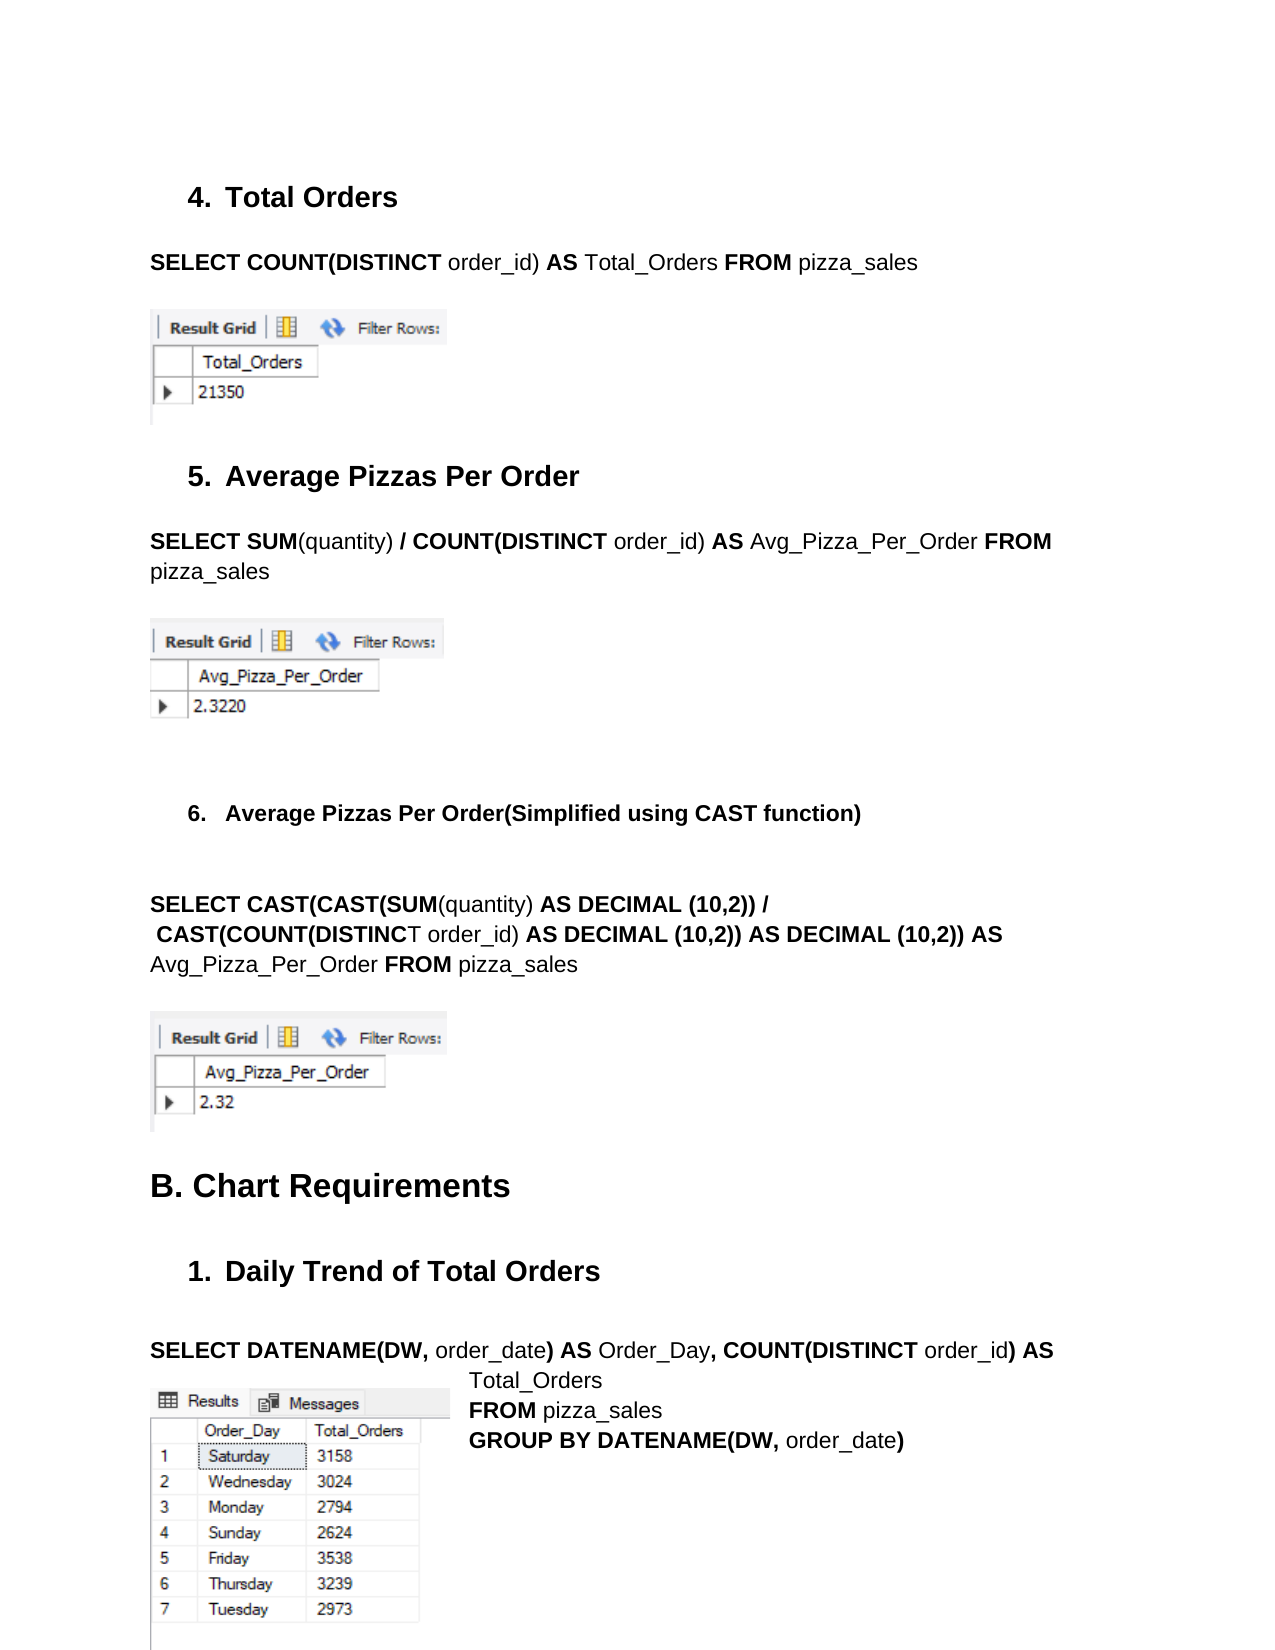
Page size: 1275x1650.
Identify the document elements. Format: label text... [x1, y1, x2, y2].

picture [150, 1011, 447, 1132]
list Daily Trend of Total Orders [187, 1254, 1125, 1288]
text SELECT COUNT(DISTINCT order_id) AS Total_Orders FROM pizza_sales [150, 249, 1125, 275]
picture [150, 309, 447, 425]
picture [150, 1388, 451, 1650]
list Average Pizzas Per Order(Simplified using CAST function) [187, 800, 1125, 826]
picture [150, 618, 444, 736]
text SELECT CAST(CAST(SUM(quantity) AS DECIMAL (10,2)) / [150, 891, 1125, 917]
text FROM pizza_sales [451, 1397, 1125, 1423]
text GROUP BY DATENAME(DW, order_date) [451, 1427, 1125, 1454]
list Total Orders [187, 180, 1125, 214]
text SELECT DATENAME(DW, order_date) AS Order_Day, COUNT(DISTINCT order_id) AS Total_Orders [150, 1337, 1125, 1393]
text CAST(COUNT(DISTINCT order_id) AS DECIMAL (10,2)) AS DECIMAL (10,2)) AS Avg_Pizza_Per_Order FROM pizza_sales [150, 921, 1125, 977]
text B. Chart Requirements [150, 1166, 1125, 1204]
list Average Pizzas Per Order [187, 459, 1125, 493]
text SELECT SUM(quantity) / COUNT(DISTINCT order_id) AS Avg_Pizza_Per_Order FROM pizza_sales [150, 528, 1125, 584]
